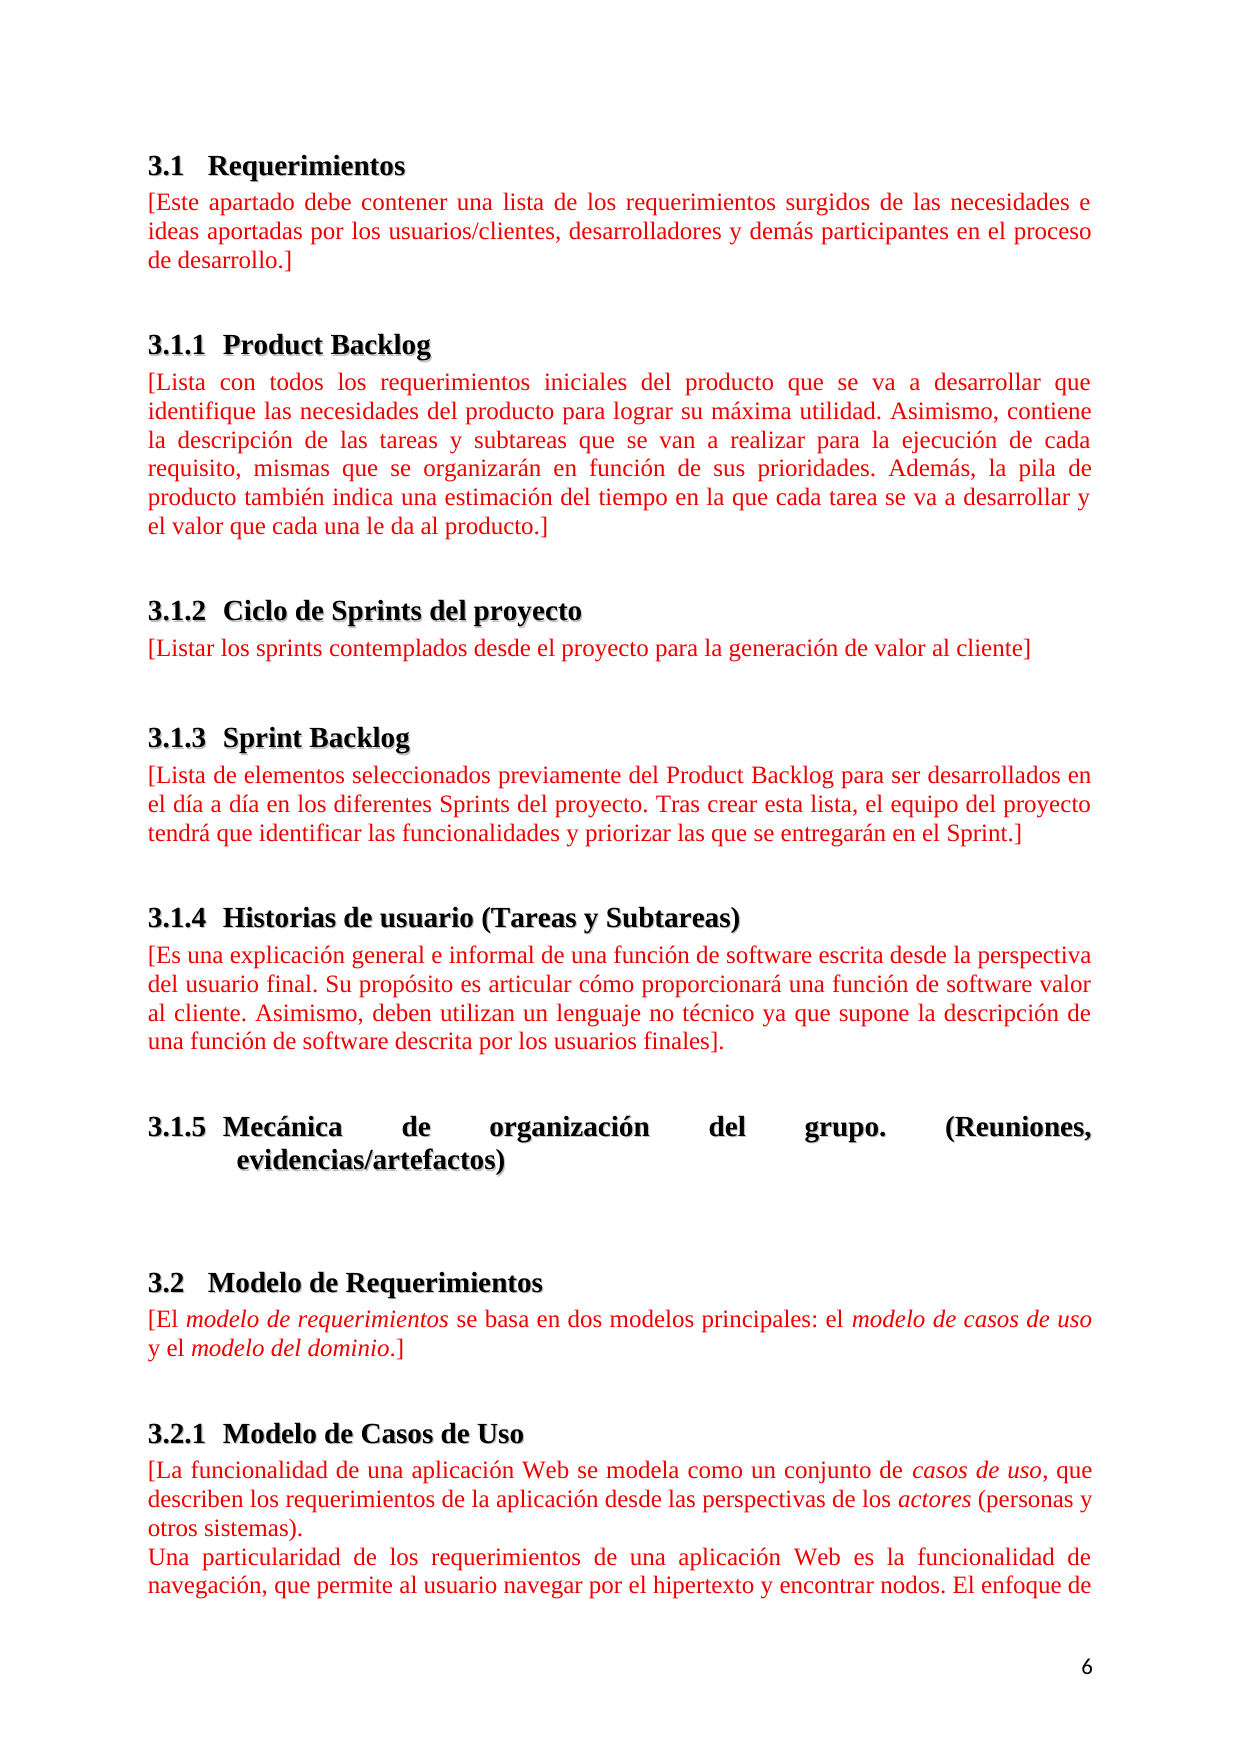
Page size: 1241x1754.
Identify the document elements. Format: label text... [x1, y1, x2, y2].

subtitle Sprint Backlog [148, 721, 1092, 754]
subtitle Historias de usuario (Tareas y Subtareas) [148, 900, 1092, 934]
text [La funcionalidad de una aplicación Web se modela como un conjunto de casos de uso, que describen los requerimientos de la aplicación desde las perspectivas de los actores (personas y otros sistemas). [148, 1456, 1092, 1542]
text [148, 1542, 1092, 1599]
text [El modelo de requerimientos se basa en dos modelos principales: el modelo de casos de uso y el modelo del dominio.] [148, 1304, 1092, 1362]
subtitle Requerimientos [148, 148, 1092, 181]
text [Este apartado debe contener una lista de los requerimientos surgidos de las necesidades e ideas aportadas por los usuarios/clientes, desarrolladores y demás participantes en el proceso de desarrollo.] [148, 187, 1092, 274]
subtitle Modelo de Casos de Uso [148, 1416, 1092, 1449]
text [Listar los sprints contemplados desde el proyecto para la generación de valor al cliente] [148, 633, 1092, 662]
text [Lista de elementos seleccionados previamente del Product Backlog para ser desarrollados en el día a día en los diferentes Sprints del proyecto. Tras crear esta lista, el equipo del proyecto tendrá que identificar las funcionalidades y priorizar las que se entregarán en el Sprint.] [148, 760, 1092, 847]
subtitle Modelo de Requerimientos [148, 1265, 1092, 1298]
text [Lista con todos los requerimientos iniciales del producto que se va a desarrollar que identifique las necesidades del producto para lograr su máxima utilidad. Asimismo, contiene la descripción de las tareas y subtareas que se van a realizar para la ejecución de cada requisito, mismas que se organizarán en función de sus prioridades. Además, la pila de producto también indica una estimación del tiempo en la que cada tarea se va a desarrollar y el valor que cada una le da al producto.] [148, 367, 1092, 540]
subtitle Mecánica de organización del grupo. (Reuniones, evidencias/artefactos) [148, 1109, 1092, 1176]
subtitle Product Backlog [148, 327, 1092, 361]
subtitle Ciclo de Sprints del proyecto [148, 593, 1092, 627]
text [Es una explicación general e informal de una función de software escrita desde la perspectiva del usuario final. Su propósito es articular cómo proporcionará una función de software valor al cliente. Asimismo, deben utilizan un lenguaje no técnico ya que supone la descripción de una función de software descrita por los usuarios finales]. [148, 940, 1092, 1055]
